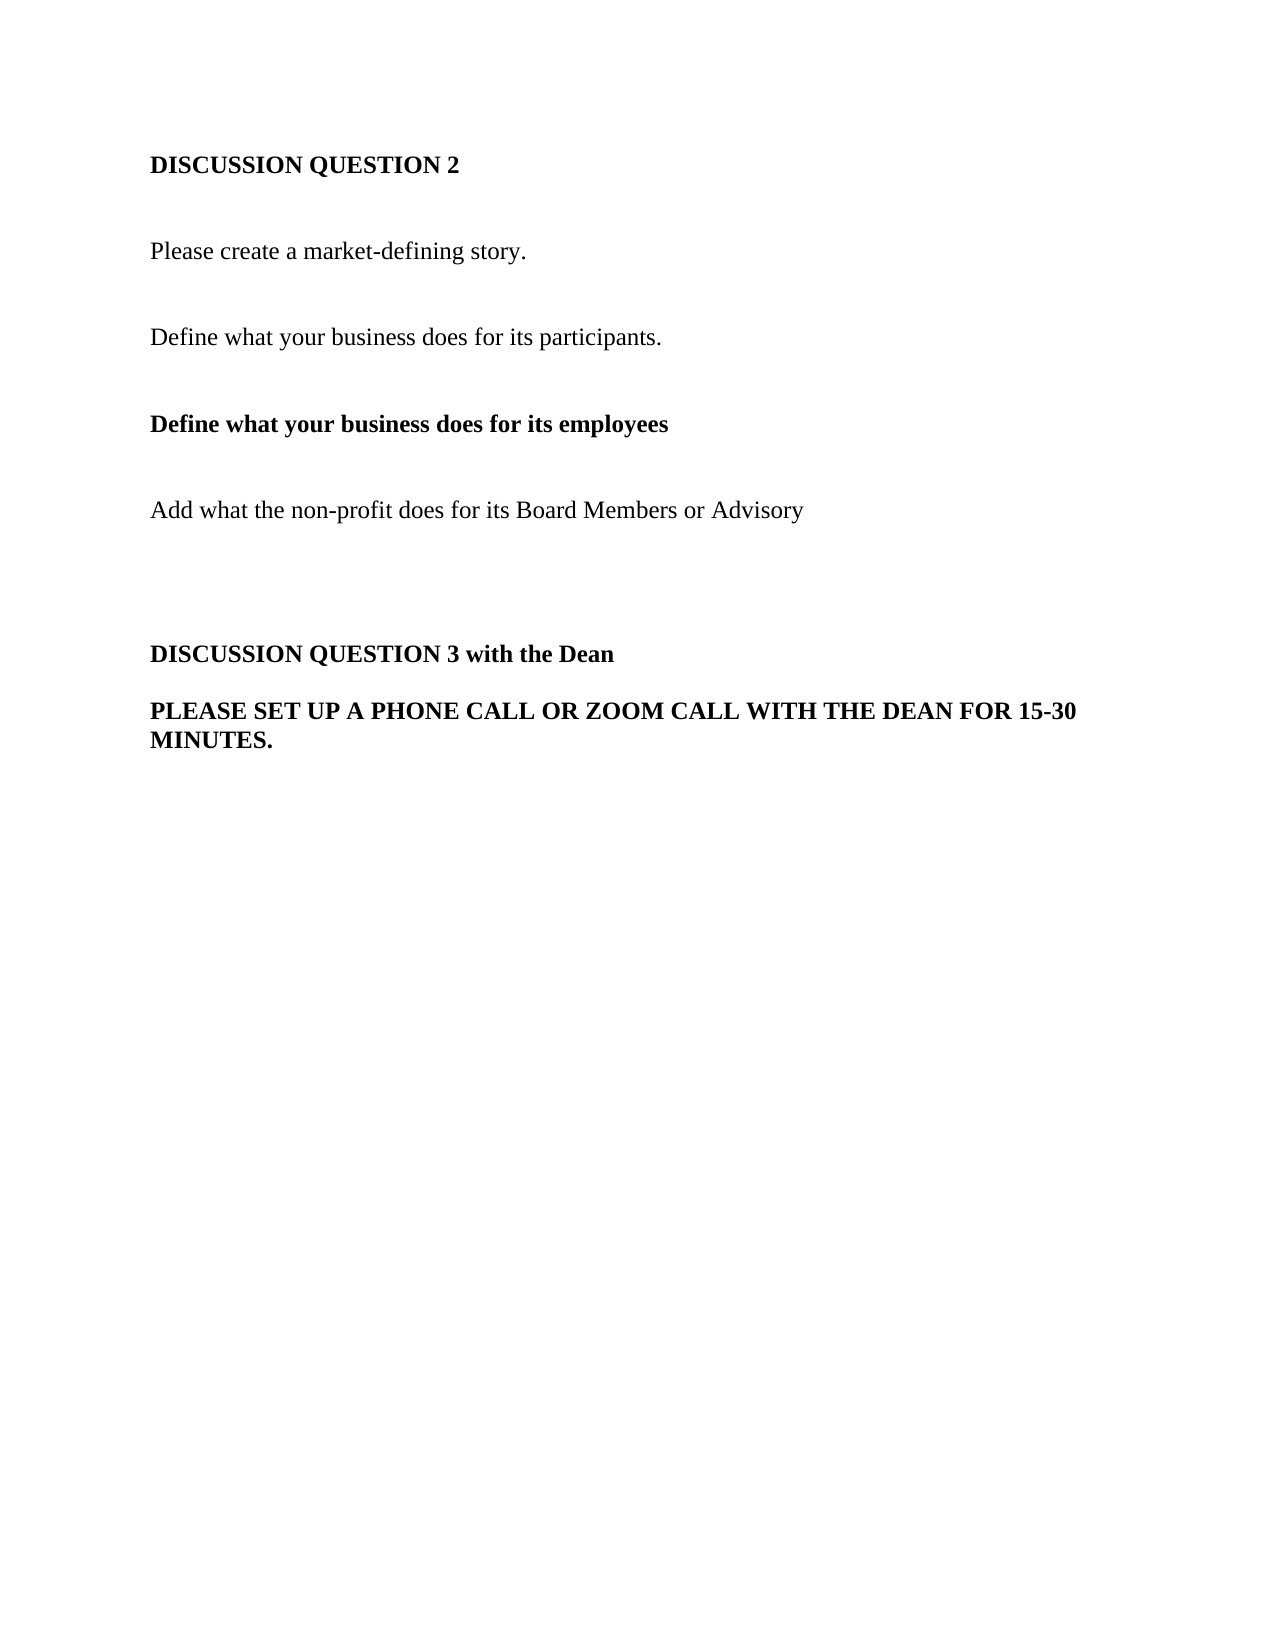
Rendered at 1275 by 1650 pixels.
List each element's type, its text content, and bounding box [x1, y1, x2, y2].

text DISCUSSION QUESTION 2 [150, 150, 1125, 179]
text Add what the non-profit does for its Board Members or Advisory [150, 495, 1125, 524]
text Please create a market-defining story. [150, 236, 1125, 265]
text PLEASE SET UP A PHONE CALL OR ZOOM CALL WITH THE DEAN FOR 15-30 MINUTES. [150, 696, 1125, 754]
text Define what your business does for its participants. [150, 322, 1125, 351]
text DISCUSSION QUESTION 3 with the Dean [150, 639, 1125, 667]
text Define what your business does for its employees [150, 409, 1125, 437]
